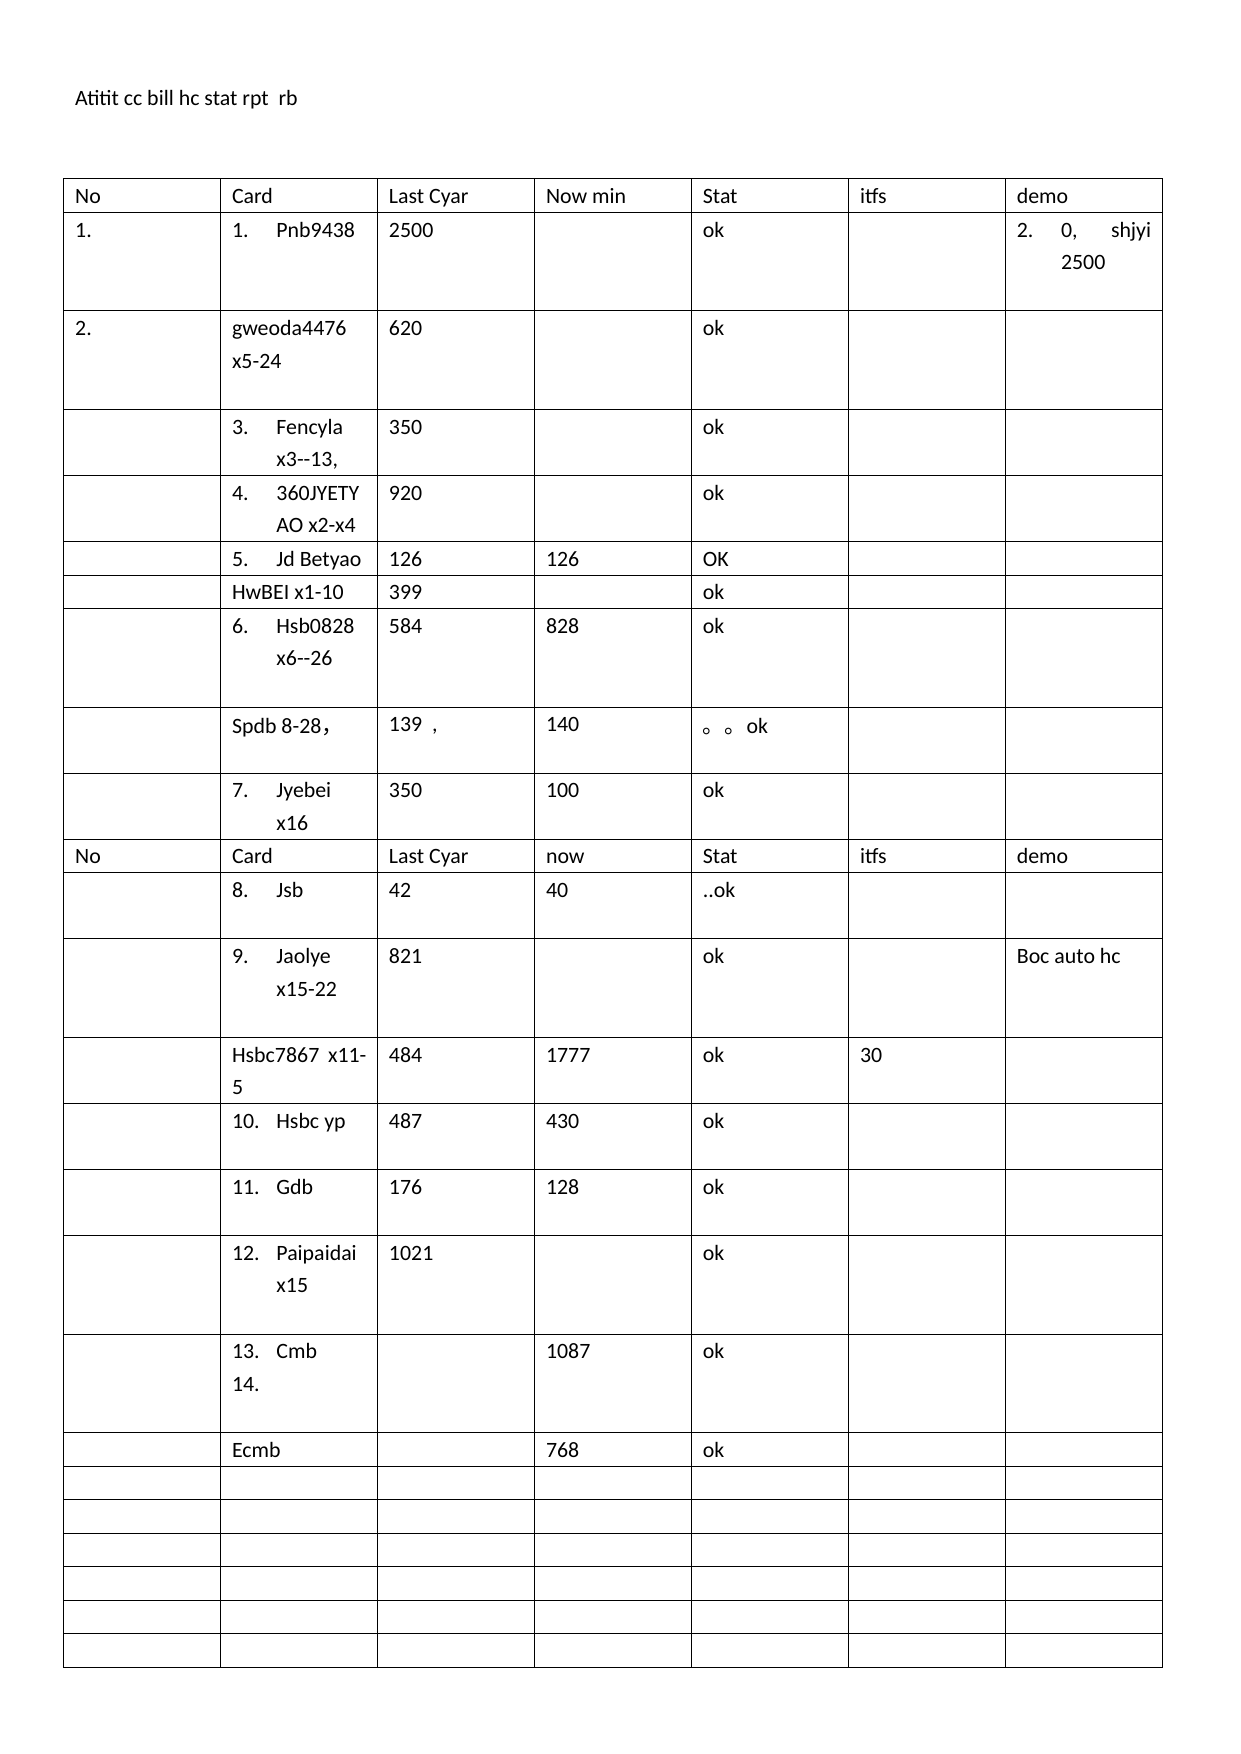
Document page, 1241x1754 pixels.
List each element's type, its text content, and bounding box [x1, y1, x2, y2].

table_cell ok [692, 1170, 848, 1235]
table_cell 487 [378, 1104, 534, 1169]
table_cell [64, 1335, 220, 1432]
table_cell [692, 1467, 848, 1499]
table_cell [849, 1104, 1005, 1169]
table_cell [849, 311, 1005, 409]
table_cell [849, 1567, 1005, 1600]
table_cell Jd Betyao [221, 542, 377, 574]
table_cell [1006, 410, 1162, 475]
table_cell ok [692, 609, 848, 707]
table_cell 1087 [535, 1335, 691, 1432]
table_header demo [1006, 179, 1162, 212]
table_cell [1006, 1634, 1162, 1667]
table_cell Paipaidai x15 [221, 1236, 377, 1333]
table_cell 584 [378, 609, 534, 707]
table_cell ok [692, 410, 848, 475]
table_cell ..ok [692, 873, 848, 938]
table_cell [64, 1170, 220, 1235]
table_cell [64, 873, 220, 938]
table_cell [1006, 576, 1162, 608]
table_cell [64, 476, 220, 541]
table_cell ok [692, 774, 848, 839]
table_cell [64, 1433, 220, 1466]
table_cell ok [692, 1236, 848, 1333]
table_cell [849, 609, 1005, 707]
table_cell [1006, 1236, 1162, 1333]
table_cell [64, 1236, 220, 1333]
table_cell 1777 [535, 1038, 691, 1103]
table_cell [1006, 1567, 1162, 1600]
table_cell [64, 609, 220, 707]
table_cell [535, 1601, 691, 1633]
table_cell demo [1006, 840, 1162, 872]
table_cell Pnb9438 [221, 213, 377, 310]
table_cell [1006, 609, 1162, 707]
table_cell 126 [535, 542, 691, 574]
table_cell [535, 1534, 691, 1566]
table_cell [535, 476, 691, 541]
table_cell [221, 1534, 377, 1566]
table_cell [849, 1236, 1005, 1333]
table_cell [692, 1500, 848, 1533]
table_cell [535, 1567, 691, 1600]
table_cell [849, 1467, 1005, 1499]
table_cell [378, 1567, 534, 1600]
table_cell [221, 1601, 377, 1633]
table_cell OK [692, 542, 848, 574]
table_cell 828 [535, 609, 691, 707]
table_cell [1006, 1335, 1162, 1432]
table_cell [849, 213, 1005, 310]
table_cell 0, shjyi 2500 [1006, 213, 1162, 310]
table_cell [1006, 774, 1162, 839]
table_cell Cmb [221, 1335, 377, 1432]
table_cell [849, 1170, 1005, 1235]
table_cell Jaolye x15-22 [221, 939, 377, 1037]
table_cell [1006, 1500, 1162, 1533]
table_cell [64, 311, 220, 409]
table_header Last Cyar [378, 179, 534, 212]
table_cell ok [692, 1104, 848, 1169]
table_cell [378, 1335, 534, 1432]
table_cell [64, 1467, 220, 1499]
table_cell 360JYETYAO x2-x4 [221, 476, 377, 541]
table_cell gweoda4476 x5-24 [221, 311, 377, 409]
table_cell 768 [535, 1433, 691, 1466]
table_cell Boc auto hc [1006, 939, 1162, 1037]
table_cell [221, 1467, 377, 1499]
table_cell [1006, 1433, 1162, 1466]
table_cell [378, 1500, 534, 1533]
table_cell 139 , [378, 708, 534, 773]
table_cell [849, 1433, 1005, 1466]
table_cell [535, 311, 691, 409]
table_cell Hsbc yp [221, 1104, 377, 1169]
table_cell 350 [378, 774, 534, 839]
table_cell 430 [535, 1104, 691, 1169]
table_cell [378, 1634, 534, 1667]
table_cell [849, 774, 1005, 839]
table_cell [1006, 708, 1162, 773]
table_cell [849, 873, 1005, 938]
table_cell ok [692, 1335, 848, 1432]
table_cell 399 [378, 576, 534, 608]
table_cell [1006, 542, 1162, 574]
table_cell ok [692, 576, 848, 608]
table_cell [378, 1601, 534, 1633]
table_cell 920 [378, 476, 534, 541]
table_cell ok [692, 939, 848, 1037]
table_cell [849, 939, 1005, 1037]
table_cell [1006, 1038, 1162, 1103]
table_cell [849, 1634, 1005, 1667]
table_cell 。。ok [692, 708, 848, 773]
table_cell [849, 576, 1005, 608]
table_cell [221, 1567, 377, 1600]
table_cell Jyebei x16 [221, 774, 377, 839]
table_cell [64, 1038, 220, 1103]
table_cell [1006, 476, 1162, 541]
table_cell [64, 1634, 220, 1667]
table_cell [64, 1567, 220, 1600]
table_cell [692, 1534, 848, 1566]
table_cell [64, 1104, 220, 1169]
table_cell ok [692, 476, 848, 541]
table_cell Card [221, 840, 377, 872]
table_header No [64, 179, 220, 212]
table_cell 140 [535, 708, 691, 773]
table_cell [221, 1634, 377, 1667]
table_cell 40 [535, 873, 691, 938]
table_cell ok [692, 311, 848, 409]
table_cell [64, 1601, 220, 1633]
table_cell 1021 [378, 1236, 534, 1333]
table_cell [849, 542, 1005, 574]
table_header itfs [849, 179, 1005, 212]
table_cell now [535, 840, 691, 872]
table_cell [535, 1500, 691, 1533]
table_cell No [64, 840, 220, 872]
table_cell 2500 [378, 213, 534, 310]
table_cell [535, 213, 691, 310]
table_header Stat [692, 179, 848, 212]
table_cell [1006, 311, 1162, 409]
table_cell [849, 1534, 1005, 1566]
table_cell [64, 576, 220, 608]
table_cell [849, 1601, 1005, 1633]
table_cell [849, 410, 1005, 475]
table_cell 620 [378, 311, 534, 409]
table_cell [64, 708, 220, 773]
table_cell [535, 576, 691, 608]
table_cell [849, 708, 1005, 773]
table_cell Ecmb [221, 1433, 377, 1466]
table_cell [64, 1534, 220, 1566]
table_cell itfs [849, 840, 1005, 872]
table_cell [378, 1534, 534, 1566]
table_cell [849, 476, 1005, 541]
table_cell Gdb [221, 1170, 377, 1235]
table_header Now min [535, 179, 691, 212]
text Atitit cc bill hc stat rpt rb [75, 81, 1165, 113]
table_cell 350 [378, 410, 534, 475]
table_cell 126 [378, 542, 534, 574]
table_cell [64, 542, 220, 574]
table_cell [849, 1500, 1005, 1533]
table_cell Last Cyar [378, 840, 534, 872]
table_cell Hsbc7867 x11-5 [221, 1038, 377, 1103]
table_cell [535, 1467, 691, 1499]
table_cell [378, 1467, 534, 1499]
table_cell Jsb [221, 873, 377, 938]
table_cell 821 [378, 939, 534, 1037]
table_cell [1006, 1601, 1162, 1633]
table_cell HwBEI x1-10 [221, 576, 377, 608]
table_cell [1006, 1170, 1162, 1235]
table_cell [1006, 1104, 1162, 1169]
table_cell Fencyla x3--13, [221, 410, 377, 475]
table_cell [64, 774, 220, 839]
table_cell [221, 1500, 377, 1533]
table_cell ok [692, 213, 848, 310]
table_cell 42 [378, 873, 534, 938]
table_cell ok [692, 1433, 848, 1466]
table_cell [692, 1601, 848, 1633]
table_cell 484 [378, 1038, 534, 1103]
table_cell [535, 939, 691, 1037]
table_cell [535, 1236, 691, 1333]
table_cell [849, 1335, 1005, 1432]
table_cell [64, 1500, 220, 1533]
table_cell [64, 410, 220, 475]
table_cell Stat [692, 840, 848, 872]
table_cell [535, 1634, 691, 1667]
table_cell [1006, 873, 1162, 938]
table_cell [692, 1567, 848, 1600]
table_cell [692, 1634, 848, 1667]
table_cell 128 [535, 1170, 691, 1235]
table_cell [1006, 1534, 1162, 1566]
table_cell Hsb0828 x6--26 [221, 609, 377, 707]
table_cell [64, 939, 220, 1037]
table_cell [64, 213, 220, 310]
table_cell [535, 410, 691, 475]
table_cell ok [692, 1038, 848, 1103]
table_cell 176 [378, 1170, 534, 1235]
table_header Card [221, 179, 377, 212]
table_cell 30 [849, 1038, 1005, 1103]
table_cell [378, 1433, 534, 1466]
table_cell 100 [535, 774, 691, 839]
table_cell Spdb 8-28， [221, 708, 377, 773]
table_cell [1006, 1467, 1162, 1499]
